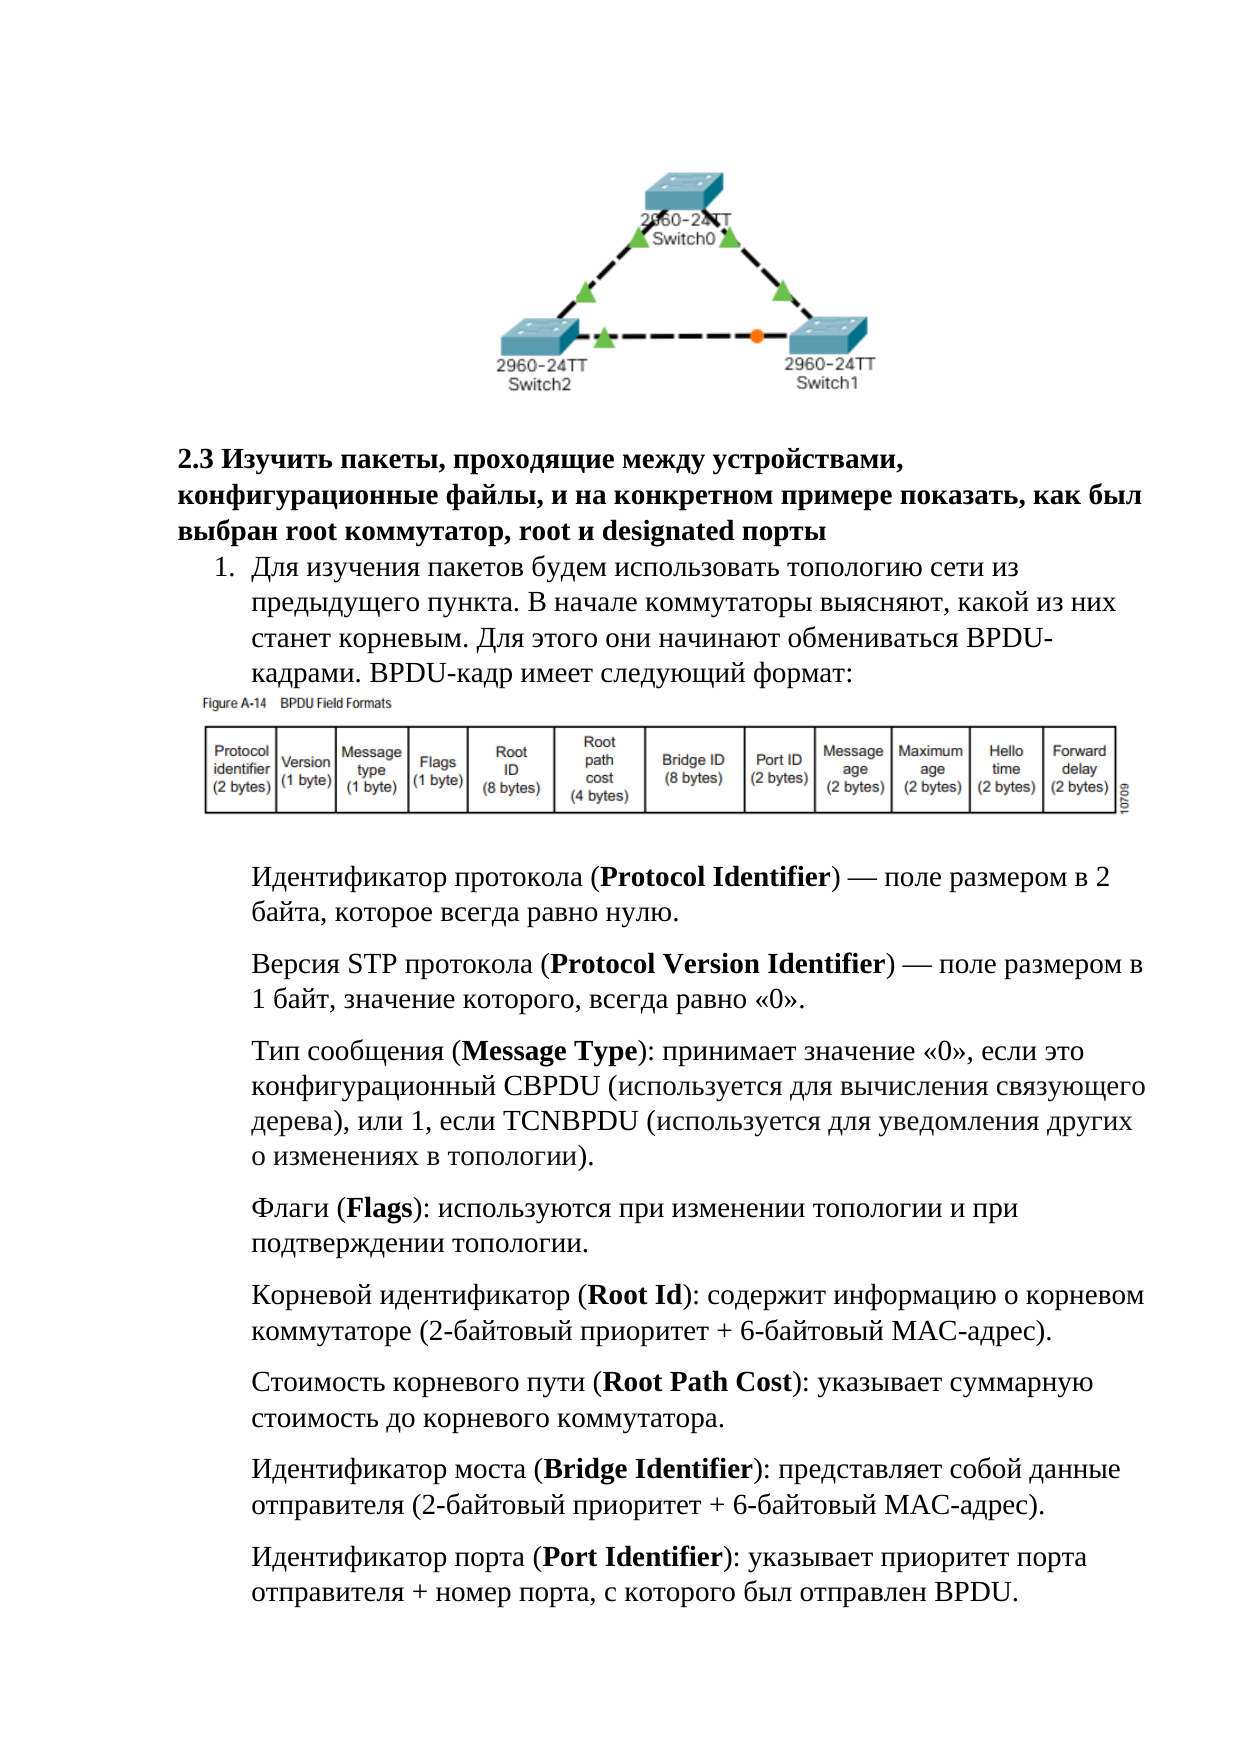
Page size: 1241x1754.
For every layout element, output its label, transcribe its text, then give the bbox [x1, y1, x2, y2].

list Стоимость корневого пути (Root Path Cost): указывает суммарную стоимость до корневого коммутатора. [251, 1364, 1152, 1433]
list Идентификатор протокола (Protocol Identifier) — поле размером в 2 байта, которое всегда равно нулю. [251, 859, 1152, 927]
list Версия STP протокола (Protocol Version Identifier) — поле размером в 1 байт, значение которого, всегда равно «0». [251, 946, 1152, 1014]
list Идентификатор порта (Port Identifier): указывает приоритет порта отправителя + номер порта, с которого был отправлен BPDU. [251, 1539, 1152, 1607]
list Тип сообщения (Message Type): принимает значение «0», если это конфигурационный CBPDU (используется для вычисления связующего дерева), или 1, если TCNBPDU (используется для уведомления других о изменениях в топологии). [251, 1033, 1152, 1172]
list Флаги (Flags): используются при изменении топологии и при подтверждении топологии. [251, 1190, 1152, 1259]
list 2.3 Изучить пакеты, проходящие между устройствами, конфигурационные файлы, и на конкретном примере показать, как был выбран root коммутатор, root и designated порты [177, 441, 1152, 547]
list Корневой идентификатор (Root Id): содержит информацию о корневом коммутаторе (2-байтовый приоритет + 6-байтовый MAC-адрес). [251, 1277, 1152, 1346]
picture [195, 690, 1134, 822]
list Для изучения пакетов будем использовать топологию сети из предыдущего пункта. В начале коммутаторы выясняют, какой из них станет корневым. Для этого они начинают обмениваться BPDU-кадрами. BPDU-кадр имеет следующий формат: [213, 549, 1152, 688]
list Идентификатор моста (Bridge Identifier): представляет собой данные отправителя (2-байтовый приоритет + 6-байтовый MAC-адрес). [251, 1452, 1152, 1520]
picture [459, 118, 921, 436]
